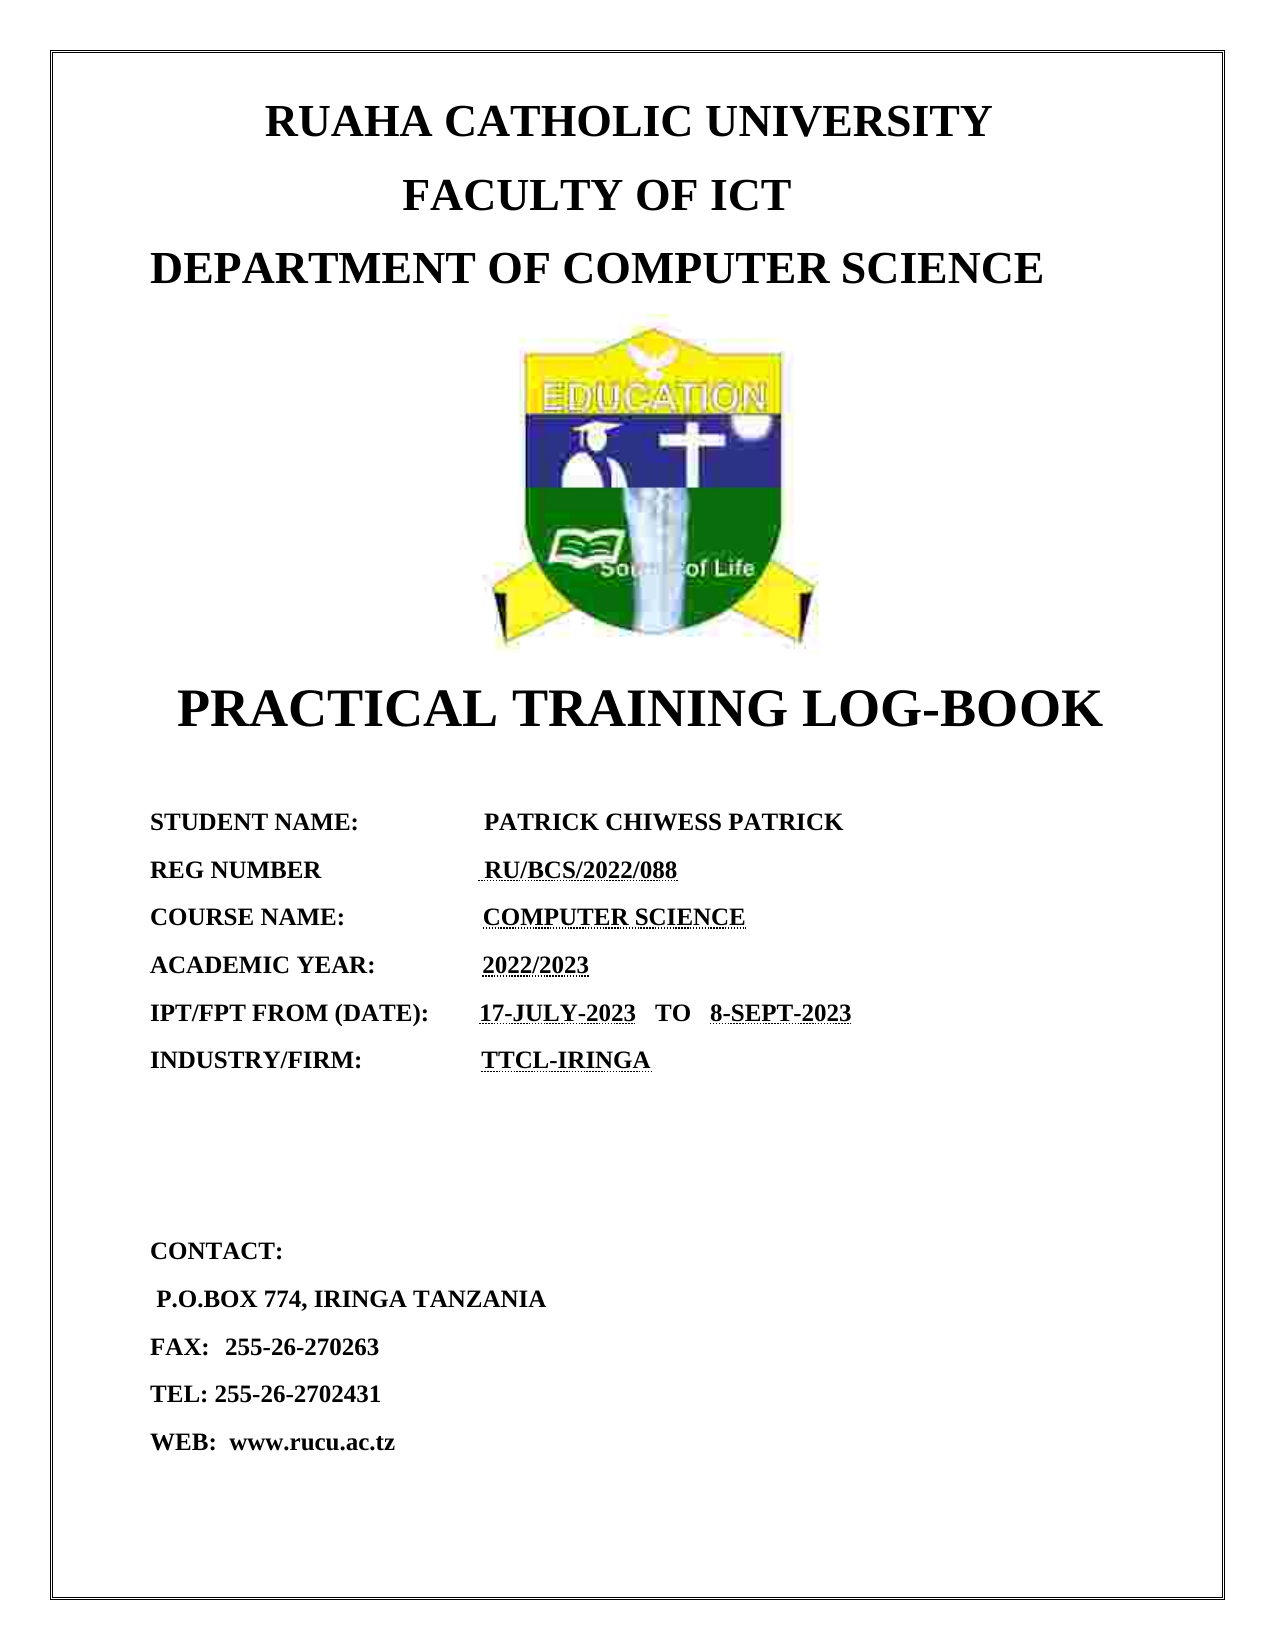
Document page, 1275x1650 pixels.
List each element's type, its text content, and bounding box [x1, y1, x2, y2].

text WEB: www.rucu.ac.tz [150, 1427, 1125, 1456]
text FAX: 255-26-270263 [150, 1332, 1125, 1361]
picture [470, 314, 828, 654]
text RUAHA CATHOLIC UNIVERSITY [150, 94, 1125, 146]
text STUDENT NAME: PATRICK CHIWESS PATRICK [150, 807, 1125, 836]
text PRACTICAL TRAINING LOG-BOOK [150, 676, 1125, 738]
text P.O.BOX 774, IRINGA TANZANIA [150, 1284, 1125, 1313]
text COURSE NAME: COMPUTER SCIENCE [150, 902, 1125, 931]
text TEL: 255-26-2702431 [150, 1379, 1125, 1408]
text REG NUMBER RU/BCS/2022/088 [150, 855, 1125, 883]
text FACULTY OF ICT [150, 167, 1125, 220]
text ACADEMIC YEAR: 2022/2023 [150, 950, 1125, 979]
text INDUSTRY/FIRM: TTCL-IRINGA [150, 1046, 1125, 1074]
text IPT/FPT FROM (DATE): 17-JULY-2023 TO 8-SEPT-2023 [150, 998, 1125, 1027]
text CONTACT: [150, 1236, 1125, 1265]
text DEPARTMENT OF COMPUTER SCIENCE [150, 241, 1125, 293]
